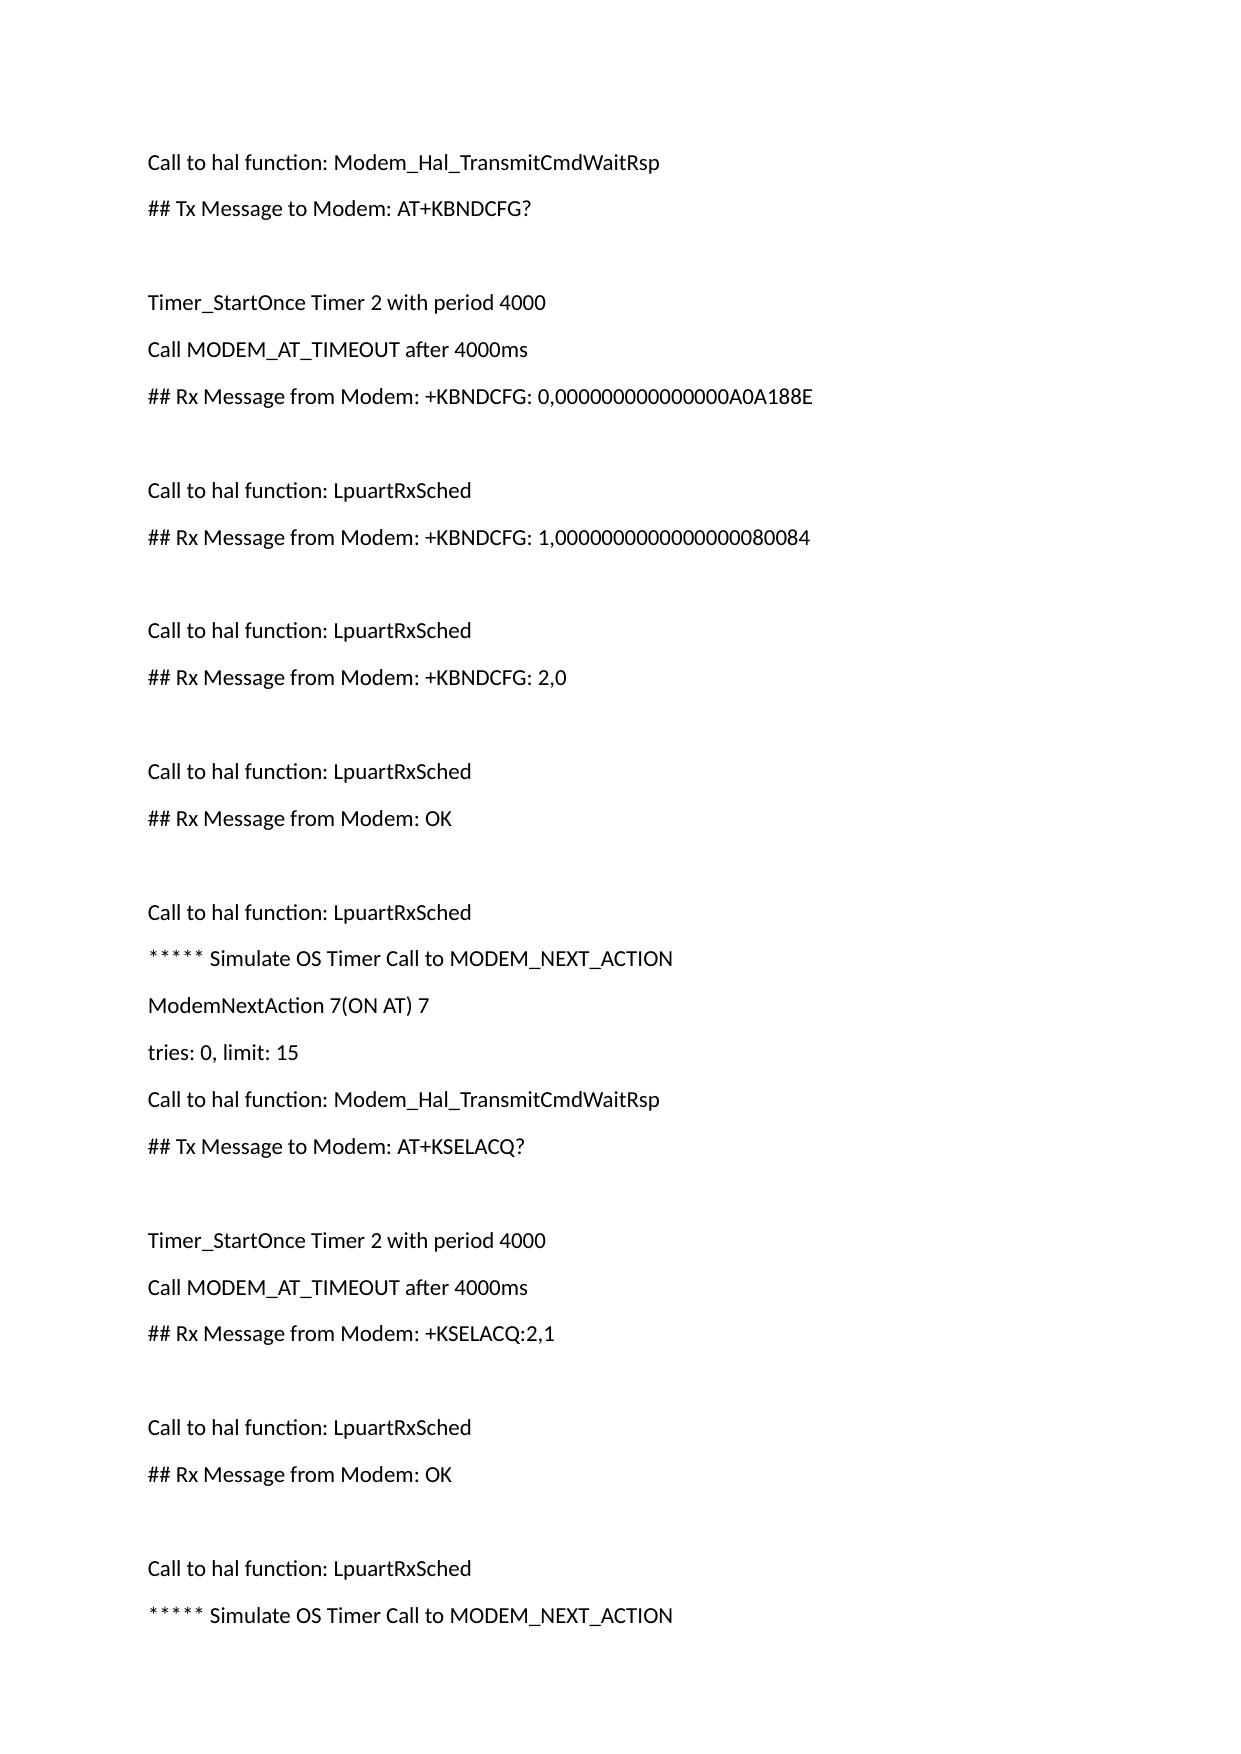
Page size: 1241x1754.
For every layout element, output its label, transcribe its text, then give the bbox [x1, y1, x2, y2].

text ## Rx Message from Modem: +KBNDCFG: 0,000000000000000A0A188E [148, 382, 1093, 410]
text ModemNextAction 7(ON AT) 7 [148, 991, 1093, 1019]
text Call to hal function: LpuartRxSched [148, 1554, 1093, 1582]
text ## Rx Message from Modem: OK [148, 1460, 1093, 1488]
text Call to hal function: Modem_Hal_TransmitCmdWaitRsp [148, 1085, 1093, 1113]
text Call MODEM_AT_TIMEOUT after 4000ms [148, 1273, 1093, 1301]
text Timer_StartOnce Timer 2 with period 4000 [148, 1226, 1093, 1254]
text ## Tx Message to Modem: AT+KBNDCFG? [148, 194, 1093, 222]
text ***** Simulate OS Timer Call to MODEM_NEXT_ACTION [148, 1601, 1093, 1629]
text ## Tx Message to Modem: AT+KSELACQ? [148, 1132, 1093, 1160]
text ## Rx Message from Modem: +KBNDCFG: 2,0 [148, 663, 1093, 691]
text Timer_StartOnce Timer 2 with period 4000 [148, 288, 1093, 316]
text ***** Simulate OS Timer Call to MODEM_NEXT_ACTION [148, 944, 1093, 972]
text Call MODEM_AT_TIMEOUT after 4000ms [148, 335, 1093, 363]
text ## Rx Message from Modem: +KBNDCFG: 1,0000000000000000080084 [148, 523, 1093, 551]
text tries: 0, limit: 15 [148, 1038, 1093, 1066]
text ## Rx Message from Modem: +KSELACQ:2,1 [148, 1319, 1093, 1347]
text ## Rx Message from Modem: OK [148, 804, 1093, 832]
text Call to hal function: LpuartRxSched [148, 1413, 1093, 1441]
text Call to hal function: LpuartRxSched [148, 616, 1093, 644]
text Call to hal function: LpuartRxSched [148, 476, 1093, 504]
text Call to hal function: Modem_Hal_TransmitCmdWaitRsp [148, 148, 1093, 176]
text Call to hal function: LpuartRxSched [148, 898, 1093, 926]
text Call to hal function: LpuartRxSched [148, 757, 1093, 785]
